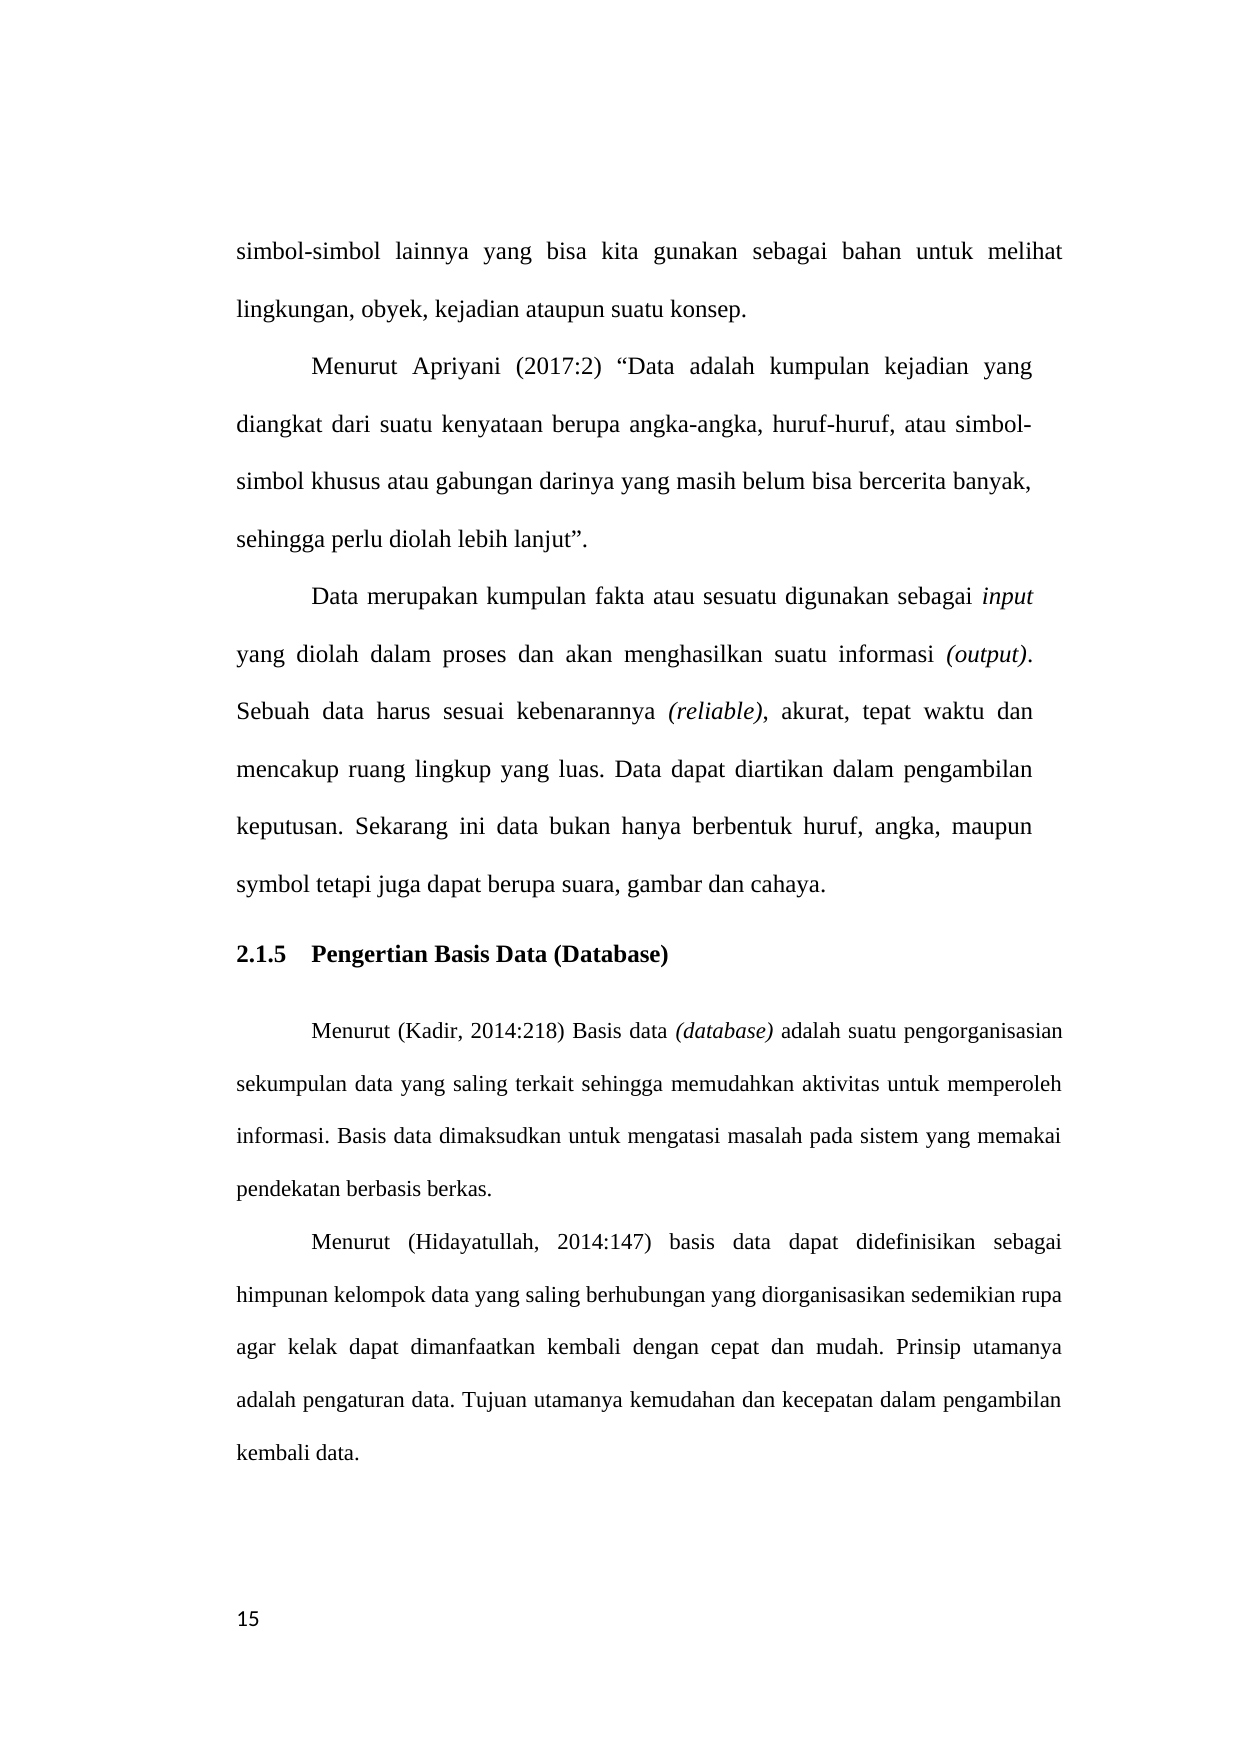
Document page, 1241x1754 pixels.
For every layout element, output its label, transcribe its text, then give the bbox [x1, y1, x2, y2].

text Menurut (Hidayatullah, 2014:147) basis data dapat didefinisikan sebagai himpunan kelompok data yang saling berhubungan yang diorganisasikan sedemikian rupa agar kelak dapat dimanfaatkan kembali dengan cepat dan mudah. Prinsip utamanya adalah pengaturan data. Tujuan utamanya kemudahan dan kecepatan dalam pengambilan kembali data. [236, 1228, 1063, 1465]
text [236, 236, 1063, 322]
text Data merupakan kumpulan fakta atau sesuatu digunakan sebagai input yang diolah dalam proses dan akan menghasilkan suatu informasi (output). Sebuah data harus sesuai kebenarannya (reliable), akurat, tepat waktu dan mencakup ruang lingkup yang luas. Data dapat diartikan dalam pengambilan keputusan. Sekarang ini data bukan hanya berbentuk huruf, angka, maupun symbol tetapi juga dapat berupa suara, gambar dan cahaya. [236, 581, 1033, 897]
text Menurut (Kadir, 2014:218) Basis data (database) adalah suatu pengorganisasian sekumpulan data yang saling terkait sehingga memudahkan aktivitas untuk memperoleh informasi. Basis data dimaksudkan untuk mengatasi masalah pada sistem yang memakai pendekatan berbasis berkas. [236, 1017, 1063, 1202]
subtitle 2.1.5 Pengertian Basis Data (Database) [236, 939, 1063, 967]
text Menurut Apriyani (2017:2) “Data adalah kumpulan kejadian yang diangkat dari suatu kenyataan berupa angka-angka, huruf-huruf, atau simbol-simbol khusus atau gabungan darinya yang masih belum bisa bercerita banyak, sehingga perlu diolah lebih lanjut”. [236, 351, 1033, 552]
